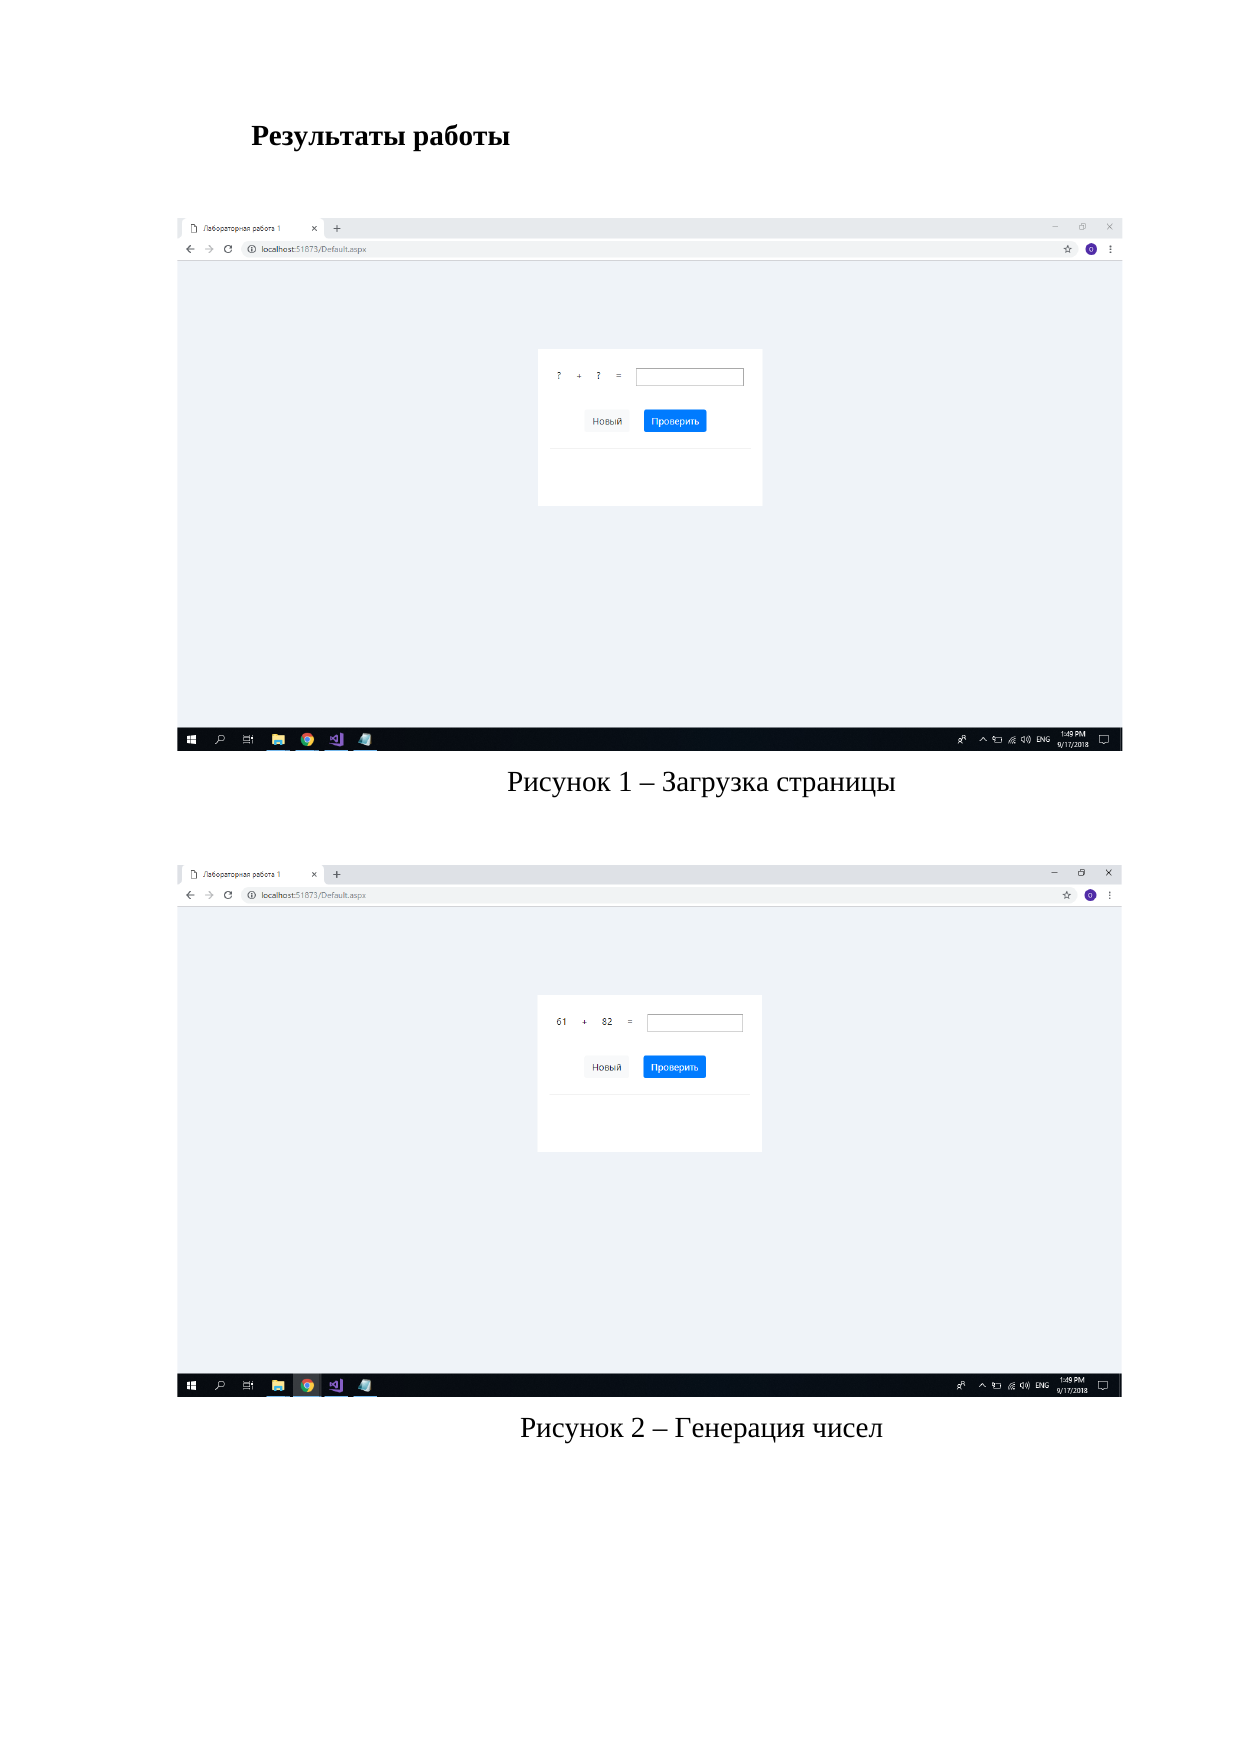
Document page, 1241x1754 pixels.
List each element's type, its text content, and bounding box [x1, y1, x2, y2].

picture [177, 218, 1123, 751]
subtitle Результаты работы [177, 118, 1152, 152]
text Рисунок 2 – Генерация чисел [177, 1410, 1152, 1444]
text Рисунок 1 – Загрузка страницы [177, 764, 1152, 798]
picture [177, 865, 1122, 1397]
